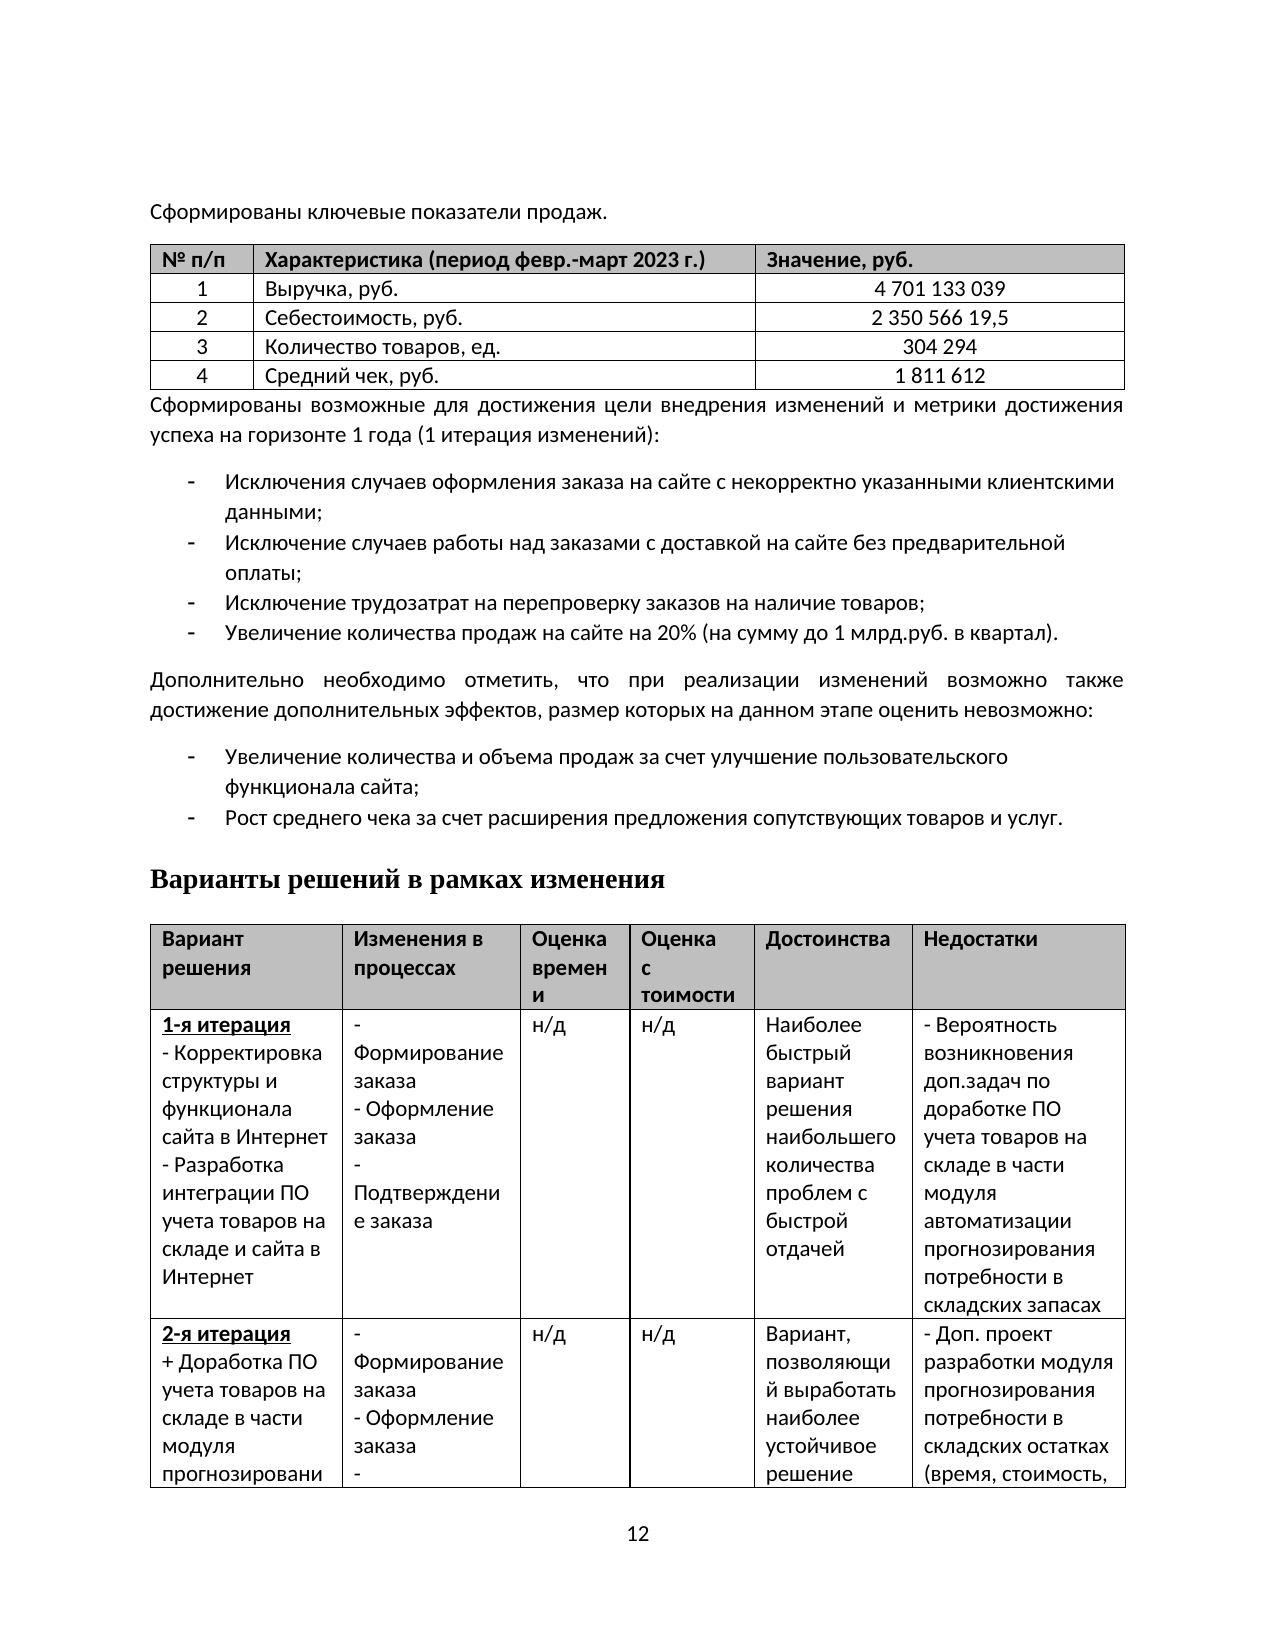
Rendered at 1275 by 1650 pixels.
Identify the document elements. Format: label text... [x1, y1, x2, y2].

table_cell 4 [151, 361, 253, 389]
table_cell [151, 1319, 342, 1487]
table_cell Наиболее быстрый вариант решения наибольшего количества проблем с быстрой отдачей [755, 1010, 912, 1318]
table_cell Выручка, руб. [254, 274, 755, 302]
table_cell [755, 1319, 912, 1487]
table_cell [343, 1319, 520, 1487]
table_header Недостатки [913, 925, 1125, 1009]
list Рост среднего чека за счет расширения предложения сопутствующих товаров и услуг. [187, 803, 1125, 831]
table_cell н/д [631, 1319, 754, 1487]
text Сформированы возможные для достижения цели внедрения изменений и метрики достижения успеха на горизонте 1 года (1 итерация изменений): [150, 390, 1125, 448]
text Сформированы ключевые показатели продаж. [150, 197, 1125, 225]
table_header Оценка стоимости [631, 925, 754, 1009]
table_cell н/д [521, 1010, 629, 1318]
table_cell Себестоимость, руб. [254, 303, 755, 331]
table_cell 1-я итерация - Корректировка структуры и функционала сайта в Интернет - Разработка интеграции ПО учета товаров на складе и сайта в Интернет [151, 1010, 342, 1318]
table_header Характеристика (период февр.-март 2023 г.) [254, 245, 755, 273]
table_header Значение, руб. [756, 245, 1124, 273]
table_cell - Формирование заказа - Оформление заказа - Подтверждение заказа [343, 1010, 520, 1318]
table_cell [913, 1319, 1125, 1487]
table_cell 1 811 612 [756, 361, 1124, 389]
table_cell 4 701 133 039 [756, 274, 1124, 302]
table_cell 2 [151, 303, 253, 331]
table_cell 3 [151, 332, 253, 360]
list Увеличение количества продаж на сайте на 20% (на сумму до 1 млрд.руб. в квартал). [187, 618, 1125, 646]
table_header Вариант решения [151, 925, 342, 1009]
list Исключение случаев работы над заказами с доставкой на сайте без предварительной оплаты; [187, 528, 1125, 586]
table_header Оценка времени [521, 925, 629, 1009]
table_header Изменения в процессах [343, 925, 520, 1009]
table_cell Средний чек, руб. [254, 361, 755, 389]
table_cell - Вероятность возникновения доп.задач по доработке ПО учета товаров на складе в части модуля автоматизации прогнозирования потребности в складских запасах [913, 1010, 1125, 1318]
table_cell 304 294 [756, 332, 1124, 360]
list Исключение трудозатрат на перепроверку заказов на наличие товаров; [187, 588, 1125, 616]
table_cell н/д [521, 1319, 629, 1487]
list Исключения случаев оформления заказа на сайте с некорректно указанными клиентскими данными; [187, 467, 1125, 525]
table_cell 1 [151, 274, 253, 302]
text Дополнительно необходимо отметить, что при реализации изменений возможно также достижение дополнительных эффектов, размер которых на данном этапе оценить невозможно: [150, 665, 1125, 723]
table_cell Количество товаров, ед. [254, 332, 755, 360]
table_header Достоинства [755, 925, 912, 1009]
table_cell 2 350 566 19,5 [756, 303, 1124, 331]
table_header № п/п [151, 245, 253, 273]
text Варианты решений в рамках изменения [150, 862, 1125, 894]
list Увеличение количества и объема продаж за счет улучшение пользовательского функционала сайта; [187, 742, 1125, 800]
table_cell н/д [631, 1010, 754, 1318]
